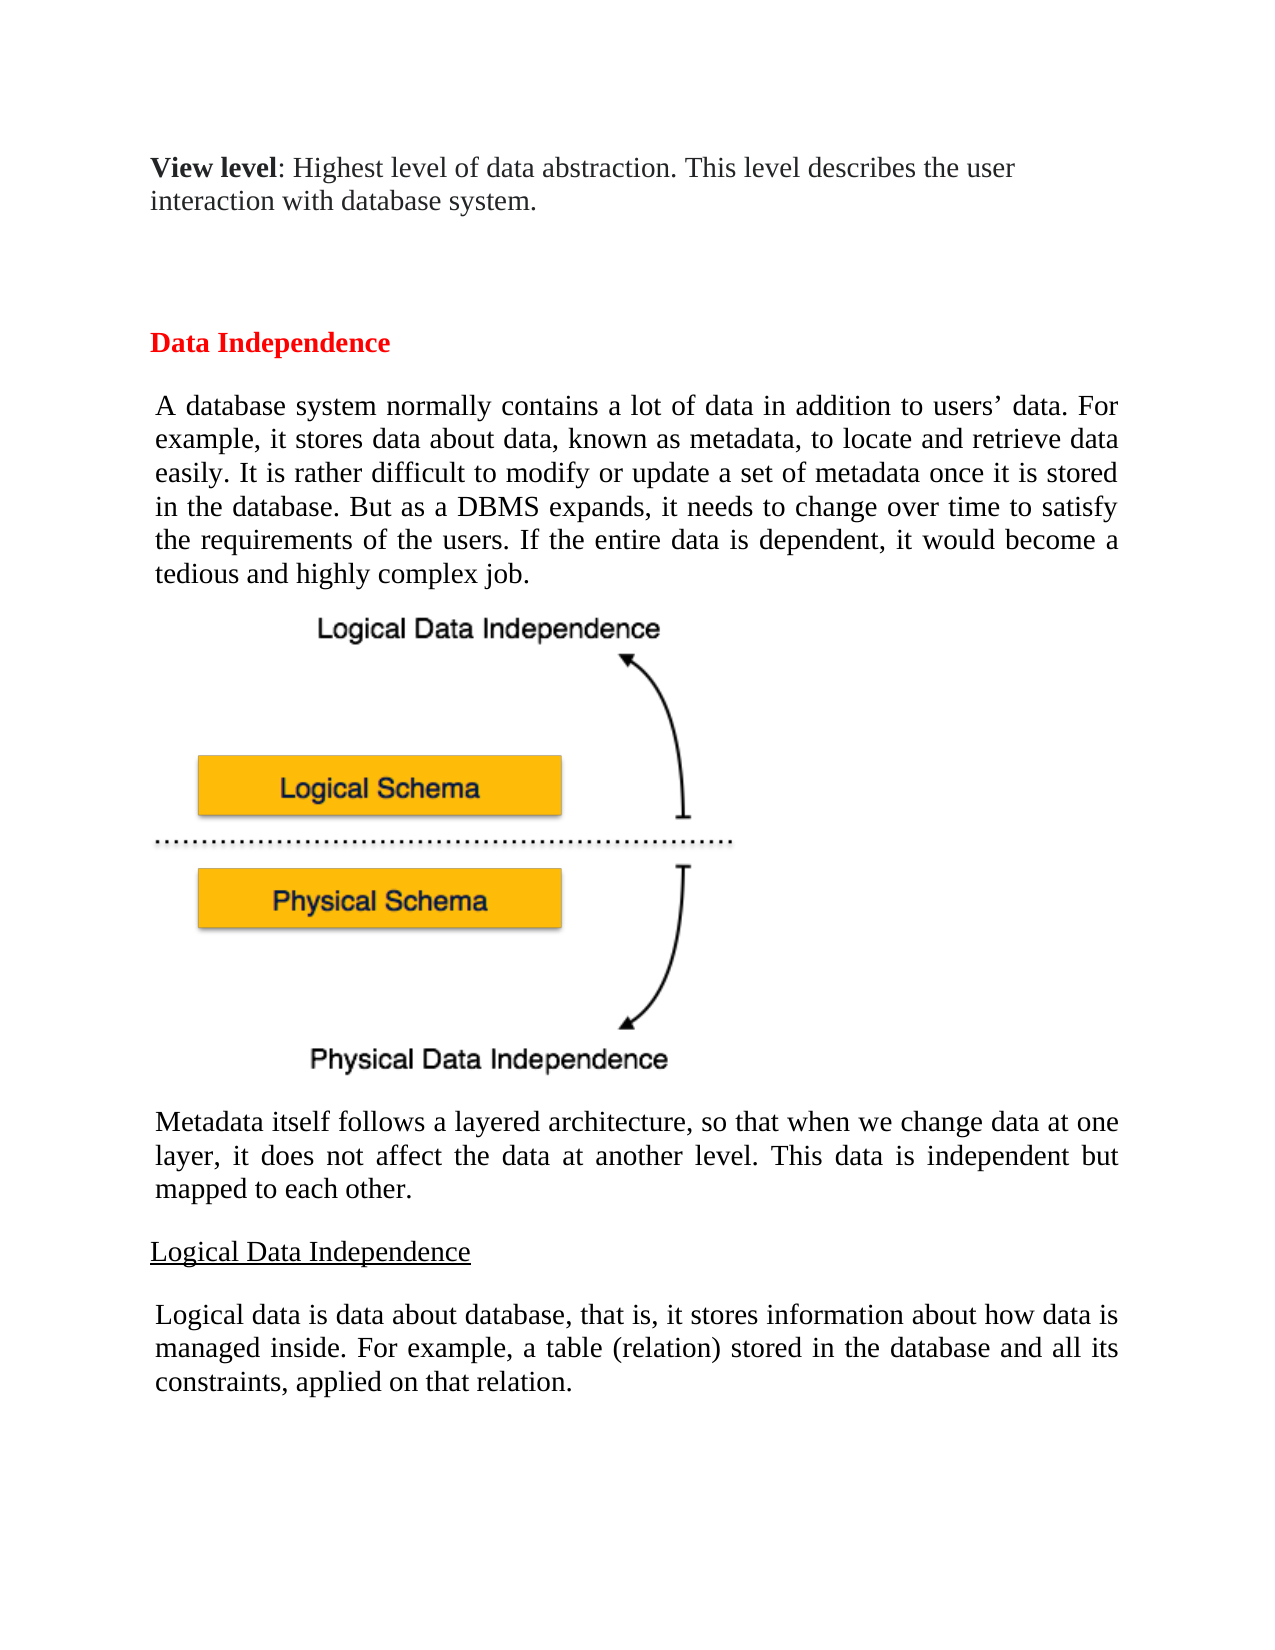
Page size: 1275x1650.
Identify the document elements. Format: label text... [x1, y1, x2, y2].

picture [150, 604, 743, 1080]
subtitle Logical Data Independence [150, 1234, 1125, 1268]
text Metadata itself follows a layered architecture, so that when we change data at one layer, it does not affect the data at another level. This data is independent but mapped to each other. [155, 1104, 1120, 1205]
text View level: Highest level of data abstraction. This level describes the user interaction with database system. [150, 150, 1125, 217]
subtitle Data Independence [150, 325, 1125, 359]
text Logical data is data about database, that is, it stores information about how data is managed inside. For example, a table (relation) stored in the database and all its constraints, applied on that relation. [155, 1297, 1120, 1397]
text A database system normally contains a lot of data in addition to users’ data. For example, it stores data about data, known as metadata, to locate and retrieve data easily. It is rather difficult to modify or update a set of metadata once it is stored in the database. But as a DBMS expands, it needs to change over time to satisfy the requirements of the users. If the entire data is dependent, it would become a tedious and highly complex job. [155, 388, 1120, 589]
